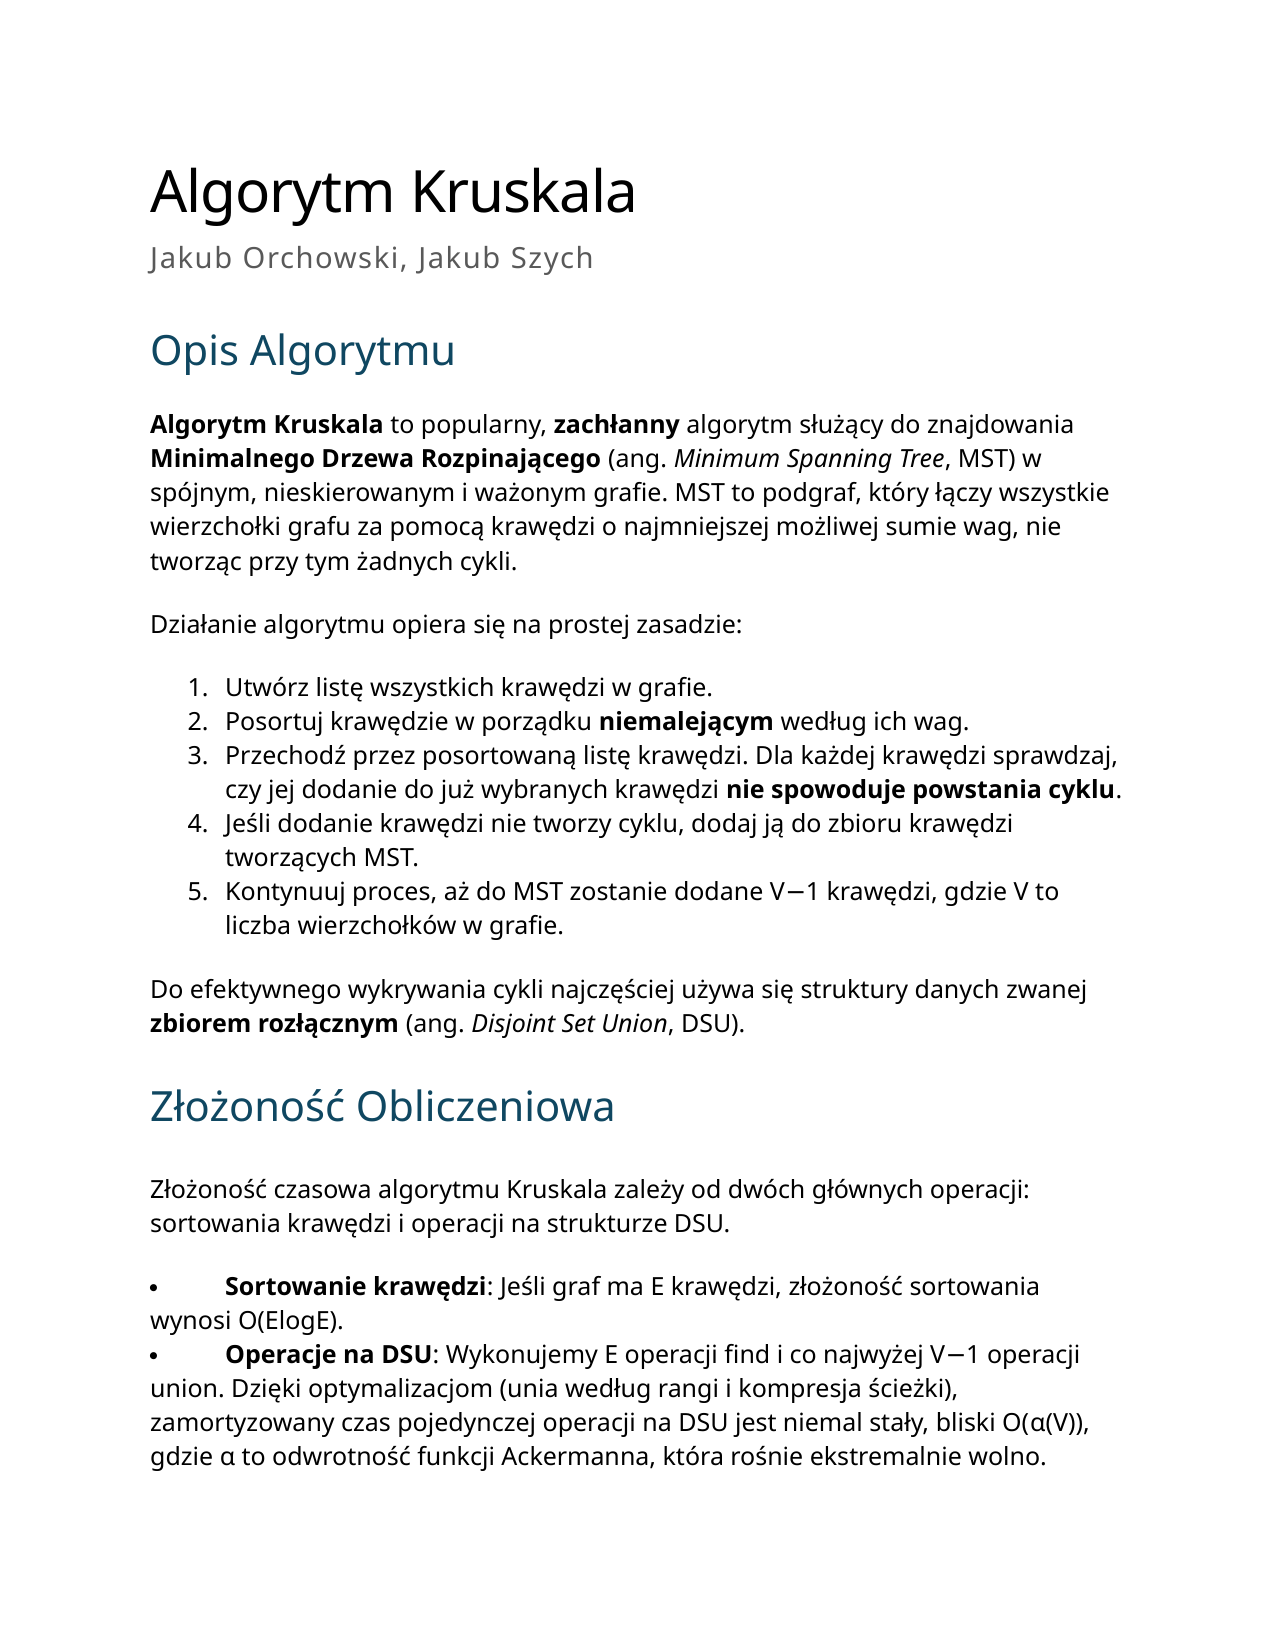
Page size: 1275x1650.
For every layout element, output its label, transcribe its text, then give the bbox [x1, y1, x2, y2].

list Utwórz listę wszystkich krawędzi w grafie. [187, 669, 1125, 704]
text Algorytm Kruskala to popularny, zachłanny algorytm służący do znajdowania Minimalnego Drzewa Rozpinającego (ang. Minimum Spanning Tree, MST) w spójnym, nieskierowanym i ważonym grafie. MST to podgraf, który łączy wszystkie wierzchołki grafu za pomocą krawędzi o najmniejszej możliwej sumie wag, nie tworząc przy tym żadnych cykli. [150, 407, 1125, 577]
list Kontynuuj proces, aż do MST zostanie dodane V−1 krawędzi, gdzie V to liczba wierzchołków w grafie. [187, 874, 1125, 942]
list Jeśli dodanie krawędzi nie tworzy cyklu, dodaj ją do zbioru krawędzi tworzących MST. [187, 806, 1125, 874]
text Złożoność czasowa algorytmu Kruskala zależy od dwóch głównych operacji: sortowania krawędzi i operacji na strukturze DSU. [150, 1171, 1125, 1239]
title Algorytm Kruskala [150, 150, 1125, 229]
text Do efektywnego wykrywania cykli najczęściej używa się struktury danych zwanej zbiorem rozłącznym (ang. Disjoint Set Union, DSU). [150, 971, 1125, 1039]
subtitle Jakub Orchowski, Jakub Szych [150, 238, 1125, 277]
list Sortowanie krawędzi: Jeśli graf ma E krawędzi, złożoność sortowania wynosi O(ElogE). [150, 1268, 1125, 1337]
subtitle Złożoność Obliczeniowa [150, 1077, 1125, 1134]
list Przechodź przez posortowaną listę krawędzi. Dla każdej krawędzi sprawdzaj, czy jej dodanie do już wybranych krawędzi nie spowoduje powstania cyklu. [187, 738, 1125, 806]
list Posortuj krawędzie w porządku niemalejącym według ich wag. [187, 704, 1125, 738]
subtitle Opis Algorytmu [150, 321, 1125, 378]
list Operacje na DSU: Wykonujemy E operacji find i co najwyżej V−1 operacji union. Dzięki optymalizacjom (unia według rangi i kompresja ścieżki), zamortyzowany czas pojedynczej operacji na DSU jest niemal stały, bliski O(α(V)), gdzie α to odwrotność funkcji Ackermanna, która rośnie ekstremalnie wolno. [150, 1337, 1125, 1473]
text Działanie algorytmu opiera się na prostej zasadzie: [150, 606, 1125, 640]
